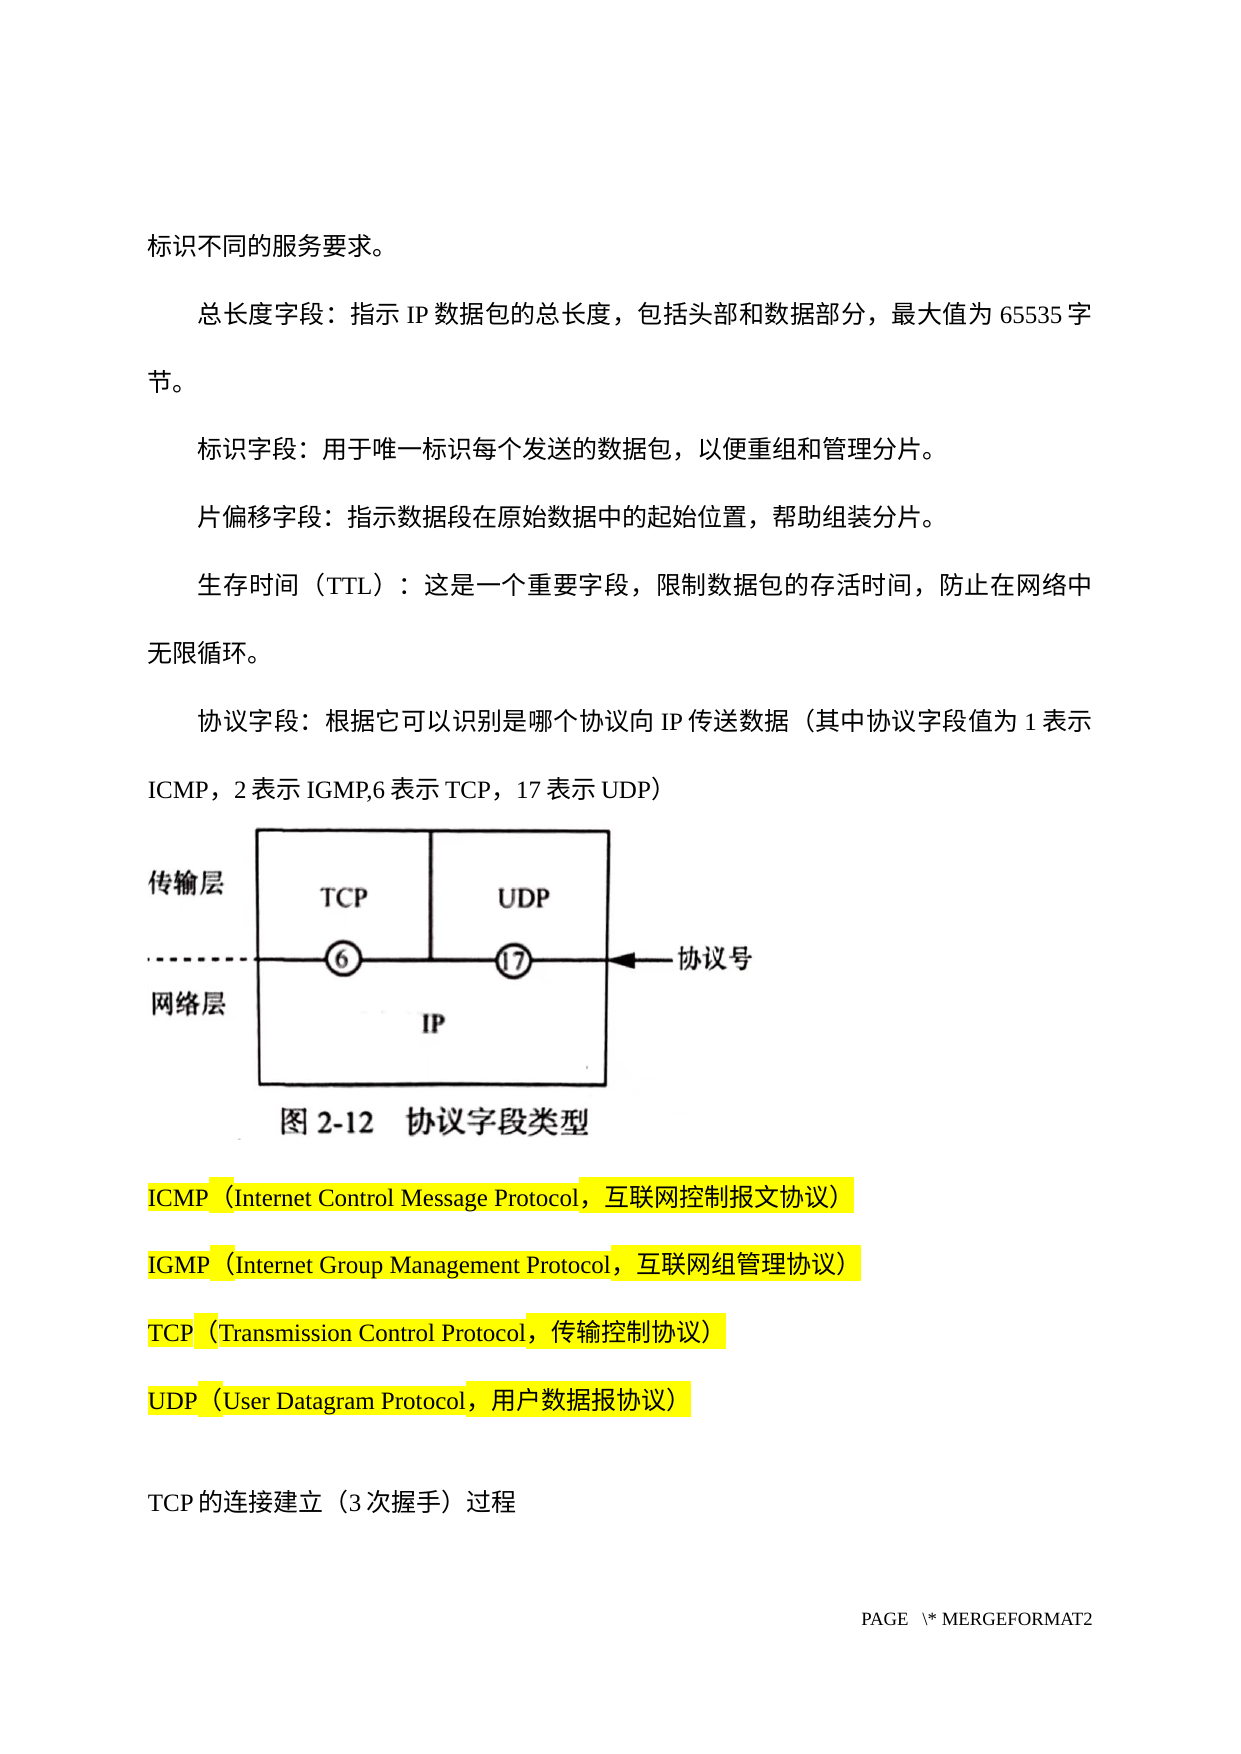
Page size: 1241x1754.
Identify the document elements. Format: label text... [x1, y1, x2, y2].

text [148, 210, 1092, 278]
text 片偏移字段：指示数据段在原始数据中的起始位置，帮助组装分片。 [148, 482, 1092, 550]
text UDP（User Datagram Protocol，用户数据报协议） [148, 1365, 1092, 1433]
text TCP（Transmission Control Protocol，传输控制协议） [148, 1297, 1092, 1365]
text 标识字段：用于唯一标识每个发送的数据包，以便重组和管理分片。 [148, 414, 1092, 482]
text 协议字段：根据它可以识别是哪个协议向IP传送数据（其中协议字段值为1表示ICMP，2表示IGMP,6表示TCP，17表示UDP） [148, 686, 1092, 822]
text ICMP（Internet Control Message Protocol，互联网控制报文协议） [148, 1161, 1092, 1229]
text 生存时间（TTL）：这是一个重要字段，限制数据包的存活时间，防止在网络中无限循环。 [148, 550, 1092, 686]
text TCP的连接建立（3次握手）过程 [148, 1467, 1092, 1535]
text IGMP（Internet Group Management Protocol，互联网组管理协议） [148, 1229, 1092, 1297]
text 总长度字段：指示IP数据包的总长度，包括头部和数据部分，最大值为65535字节。 [148, 278, 1092, 414]
picture [147, 821, 757, 1140]
